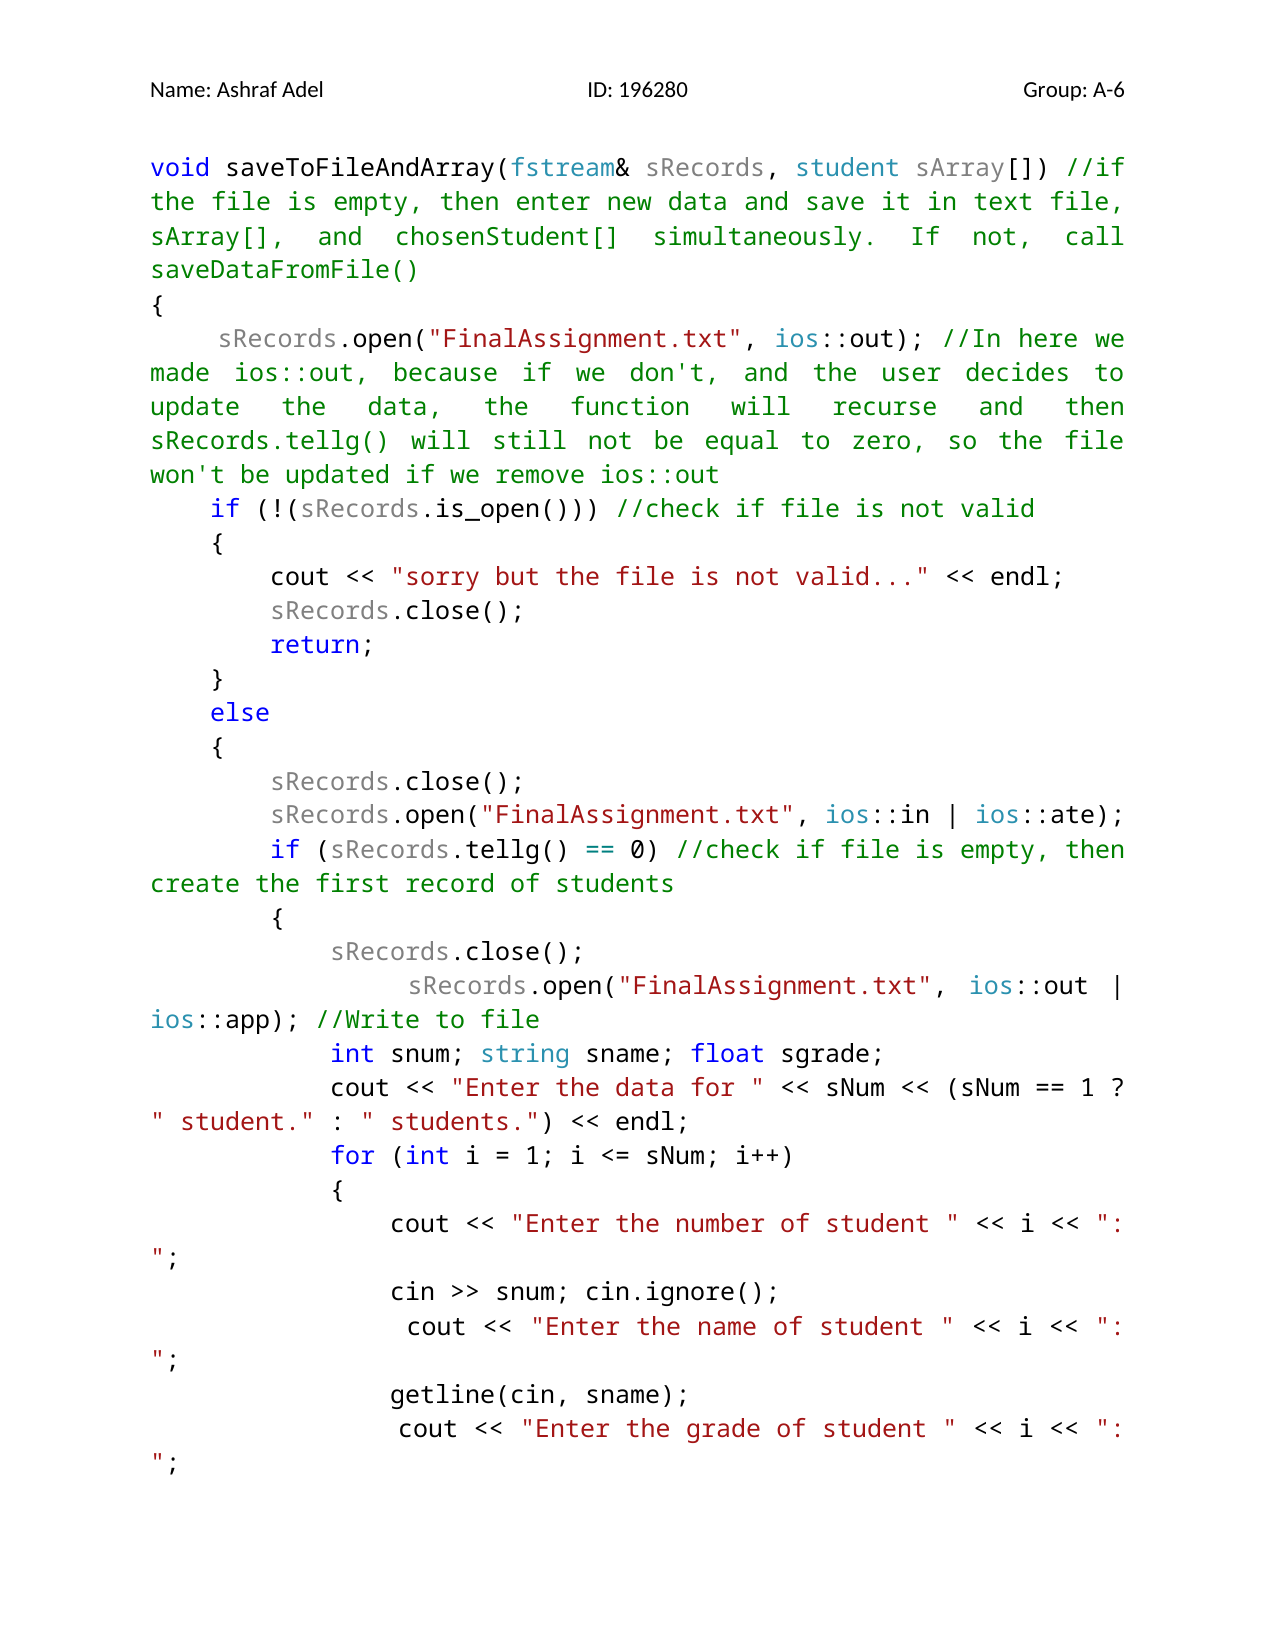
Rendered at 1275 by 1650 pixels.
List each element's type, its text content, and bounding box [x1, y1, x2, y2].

text getline(cin, sname); [150, 1376, 1125, 1410]
text sRecords.close(); [150, 763, 1125, 797]
text { [150, 899, 1125, 933]
text cout << "Enter the grade of student " << i << ": "; [150, 1410, 1125, 1478]
text for (int i = 1; i <= sNum; i++) [150, 1138, 1125, 1172]
text else [150, 695, 1125, 729]
text sRecords.open("FinalAssignment.txt", ios::in | ios::ate); [150, 797, 1125, 831]
text int snum; string sname; float sgrade; [150, 1036, 1125, 1070]
text { [150, 1172, 1125, 1206]
text sRecords.open("FinalAssignment.txt", ios::out | ios::app); //Write to file [150, 967, 1125, 1036]
text { [150, 286, 1125, 320]
text sRecords.open("FinalAssignment.txt", ios::out); //In here we made ios::out, because if we don't, and the user decides to update the data, the function will recurse and then sRecords.tellg() will still not be equal to zero, so the file won't be updated if we remove ios::out [150, 320, 1125, 491]
text void saveToFileAndArray(fstream& sRecords, student sArray[]) //if the file is empty, then enter new data and save it in text file, sArray[], and chosenStudent[] simultaneously. If not, call saveDataFromFile() [150, 150, 1125, 286]
text cin >> snum; cin.ignore(); [150, 1274, 1125, 1308]
text } [150, 661, 1125, 695]
text sRecords.close(); [150, 933, 1125, 967]
text cout << "Enter the name of student " << i << ": "; [150, 1308, 1125, 1376]
text { [150, 525, 1125, 559]
text cout << "sorry but the file is not valid..." << endl; [150, 559, 1125, 593]
text cout << "Enter the data for " << sNum << (sNum == 1 ? " student." : " students.") << endl; [150, 1070, 1125, 1138]
text sRecords.close(); [150, 593, 1125, 627]
text cout << "Enter the number of student " << i << ": "; [150, 1206, 1125, 1274]
text if (sRecords.tellg() == 0) //check if file is empty, then create the first record of students [150, 831, 1125, 899]
text return; [150, 627, 1125, 661]
text if (!(sRecords.is_open())) //check if file is not valid [150, 491, 1125, 525]
text { [150, 729, 1125, 763]
